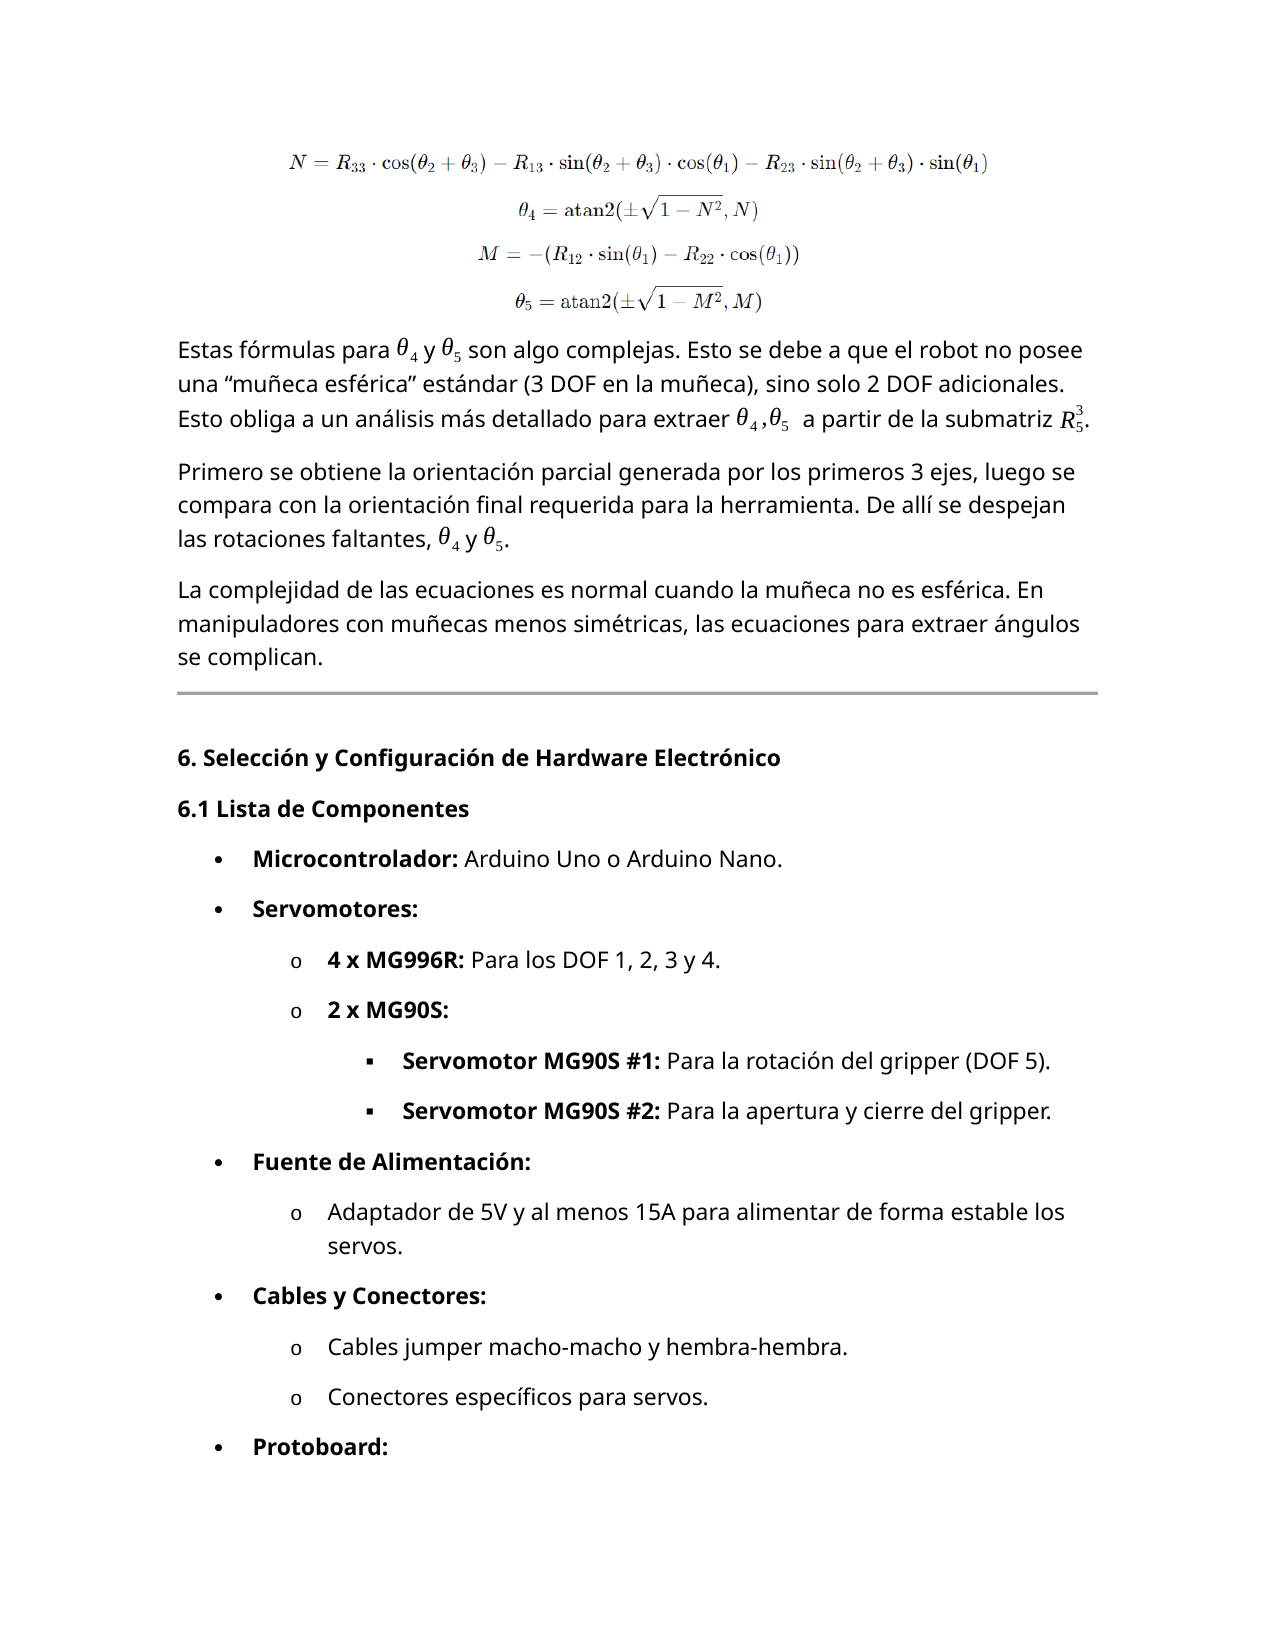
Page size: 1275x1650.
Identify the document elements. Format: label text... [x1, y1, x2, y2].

list Cables y Conectores: [215, 1280, 1098, 1311]
list Protoboard: [215, 1431, 1098, 1462]
list Cables jumper macho-macho y hembra-hembra. [290, 1330, 1098, 1362]
text Primero se obtiene la orientación parcial generada por los primeros 3 ejes, luego se compara con la orientación final requerida para la herramienta. De allí se despejan las rotaciones faltantes, ​ y . [177, 456, 1098, 554]
list Conectores específicos para servos. [290, 1381, 1098, 1412]
list Fuente de Alimentación: [215, 1145, 1098, 1177]
list Servomotor MG90S #1: Para la rotación del gripper (DOF 5). [365, 1044, 1098, 1076]
text La complejidad de las ecuaciones es normal cuando la muñeca no es esférica. En manipuladores con muñecas menos simétricas, las ecuaciones para extraer ángulos se complican. [177, 574, 1098, 672]
list Servomotores: [215, 893, 1098, 924]
list Servomotor MG90S #2: Para la apertura y cierre del gripper. [365, 1095, 1098, 1126]
text 6.1 Lista de Componentes [177, 792, 1098, 824]
text 6. Selección y Configuración de Hardware Electrónico [177, 742, 1098, 773]
text Estas fórmulas para ​ y son algo complejas​. Esto se debe a que el robot no posee una “muñeca esférica” estándar (3 DOF en la muñeca), sino solo 2 DOF adicionales. Esto obliga a un análisis más detallado para extraer ​ a partir de la submatriz . [177, 334, 1098, 437]
list 2 x MG90S: [290, 994, 1098, 1025]
list Adaptador de 5V y al menos 15A para alimentar de forma estable los servos. [290, 1196, 1098, 1261]
picture [283, 147, 992, 315]
list 4 x MG996R: Para los DOF 1, 2, 3 y 4. [290, 944, 1098, 975]
list Microcontrolador: Arduino Uno o Arduino Nano. [215, 843, 1098, 874]
